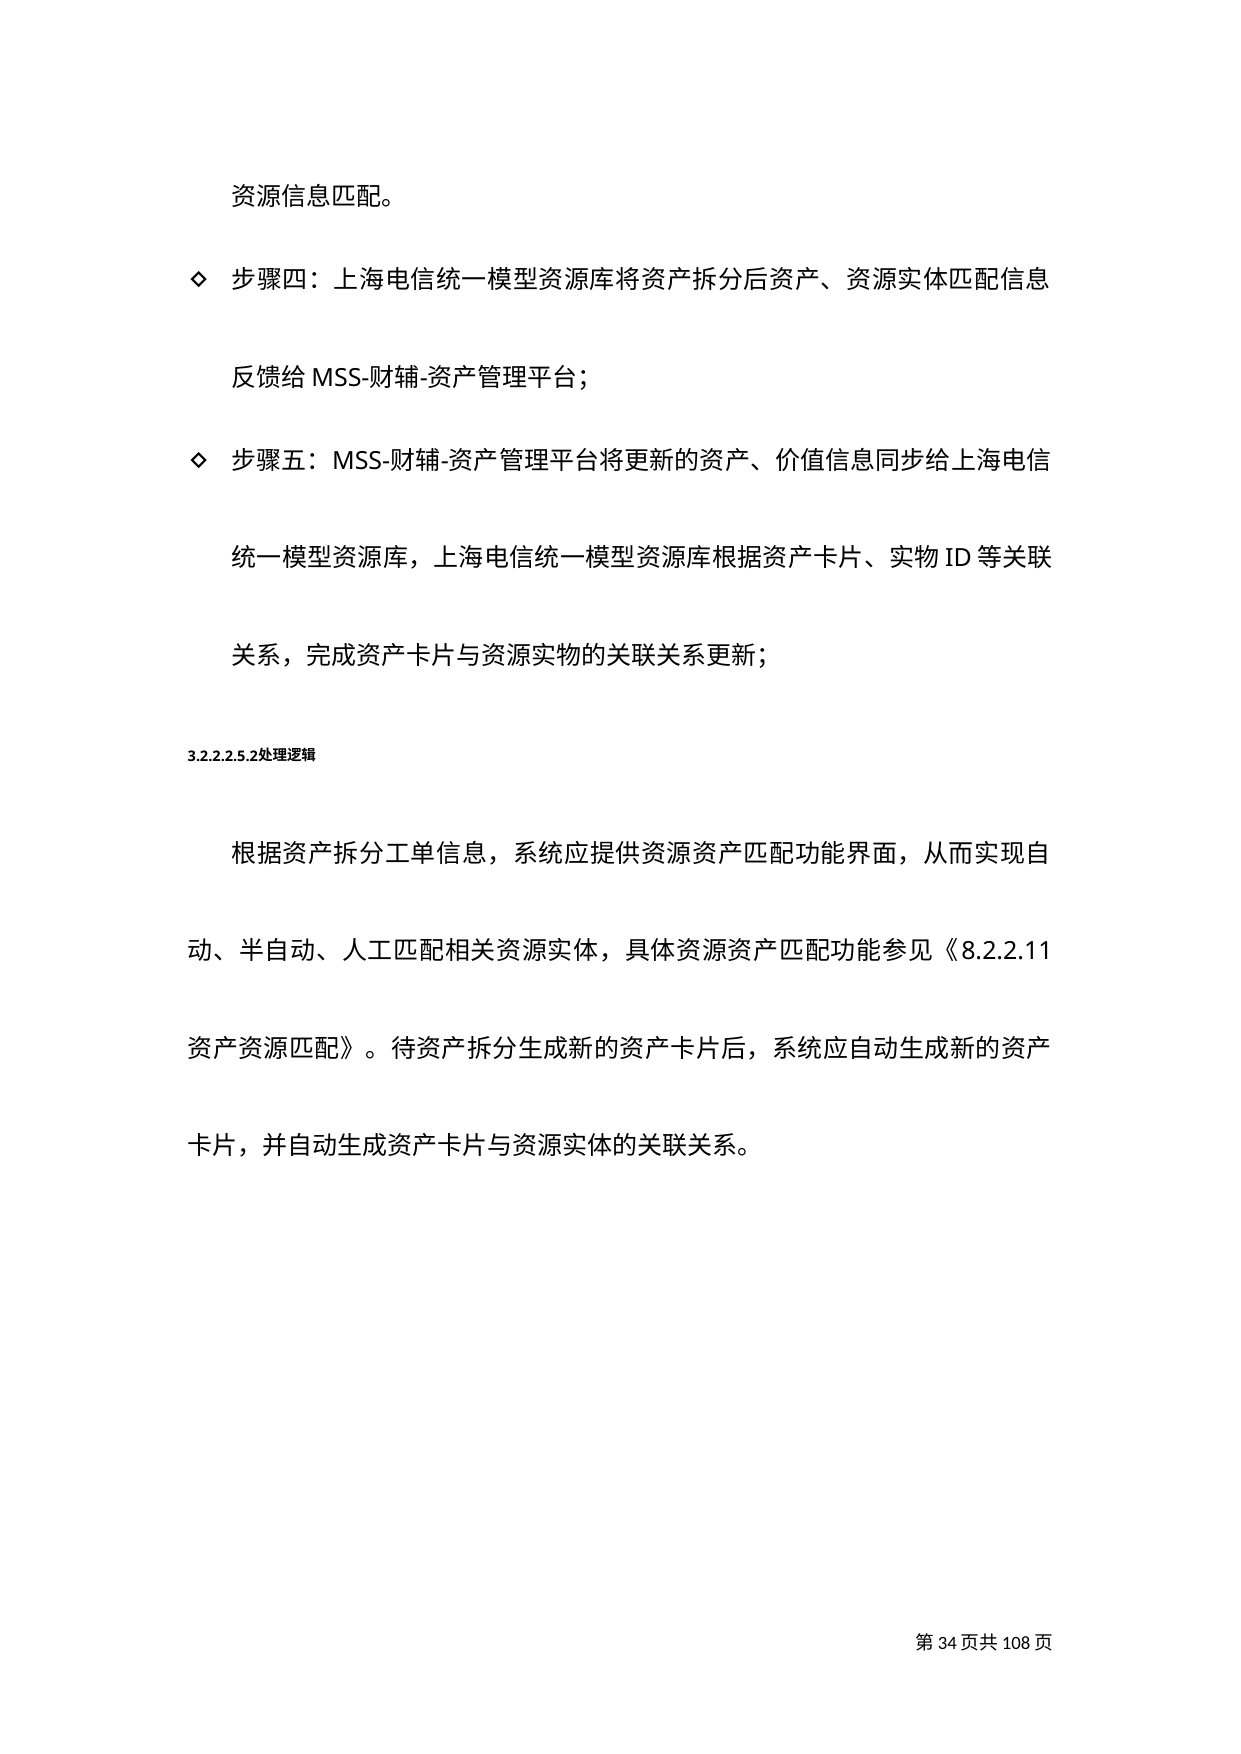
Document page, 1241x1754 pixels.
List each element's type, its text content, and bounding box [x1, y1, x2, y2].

subtitle 处理逻辑 [187, 729, 1053, 794]
list 步骤四：上海电信统一模型资源库将资产拆分后资产、资源实体匹配信息反馈给MSS-财辅-资产管理平台； [187, 245, 1053, 408]
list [187, 162, 1053, 227]
list 步骤五：MSS-财辅-资产管理平台将更新的资产、价值信息同步给上海电信统一模型资源库，上海电信统一模型资源库根据资产卡片、实物ID等关联关系，完成资产卡片与资源实物的关联关系更新； [187, 426, 1053, 686]
text 根据资产拆分工单信息，系统应提供资源资产匹配功能界面，从而实现自动、半自动、人工匹配相关资源实体，具体资源资产匹配功能参见《8.2.2.11 资产资源匹配》。待资产拆分生成新的资产卡片后，系统应自动生成新的资产卡片，并自动生成资产卡片与资源实体的关联关系。 [187, 819, 1053, 1176]
